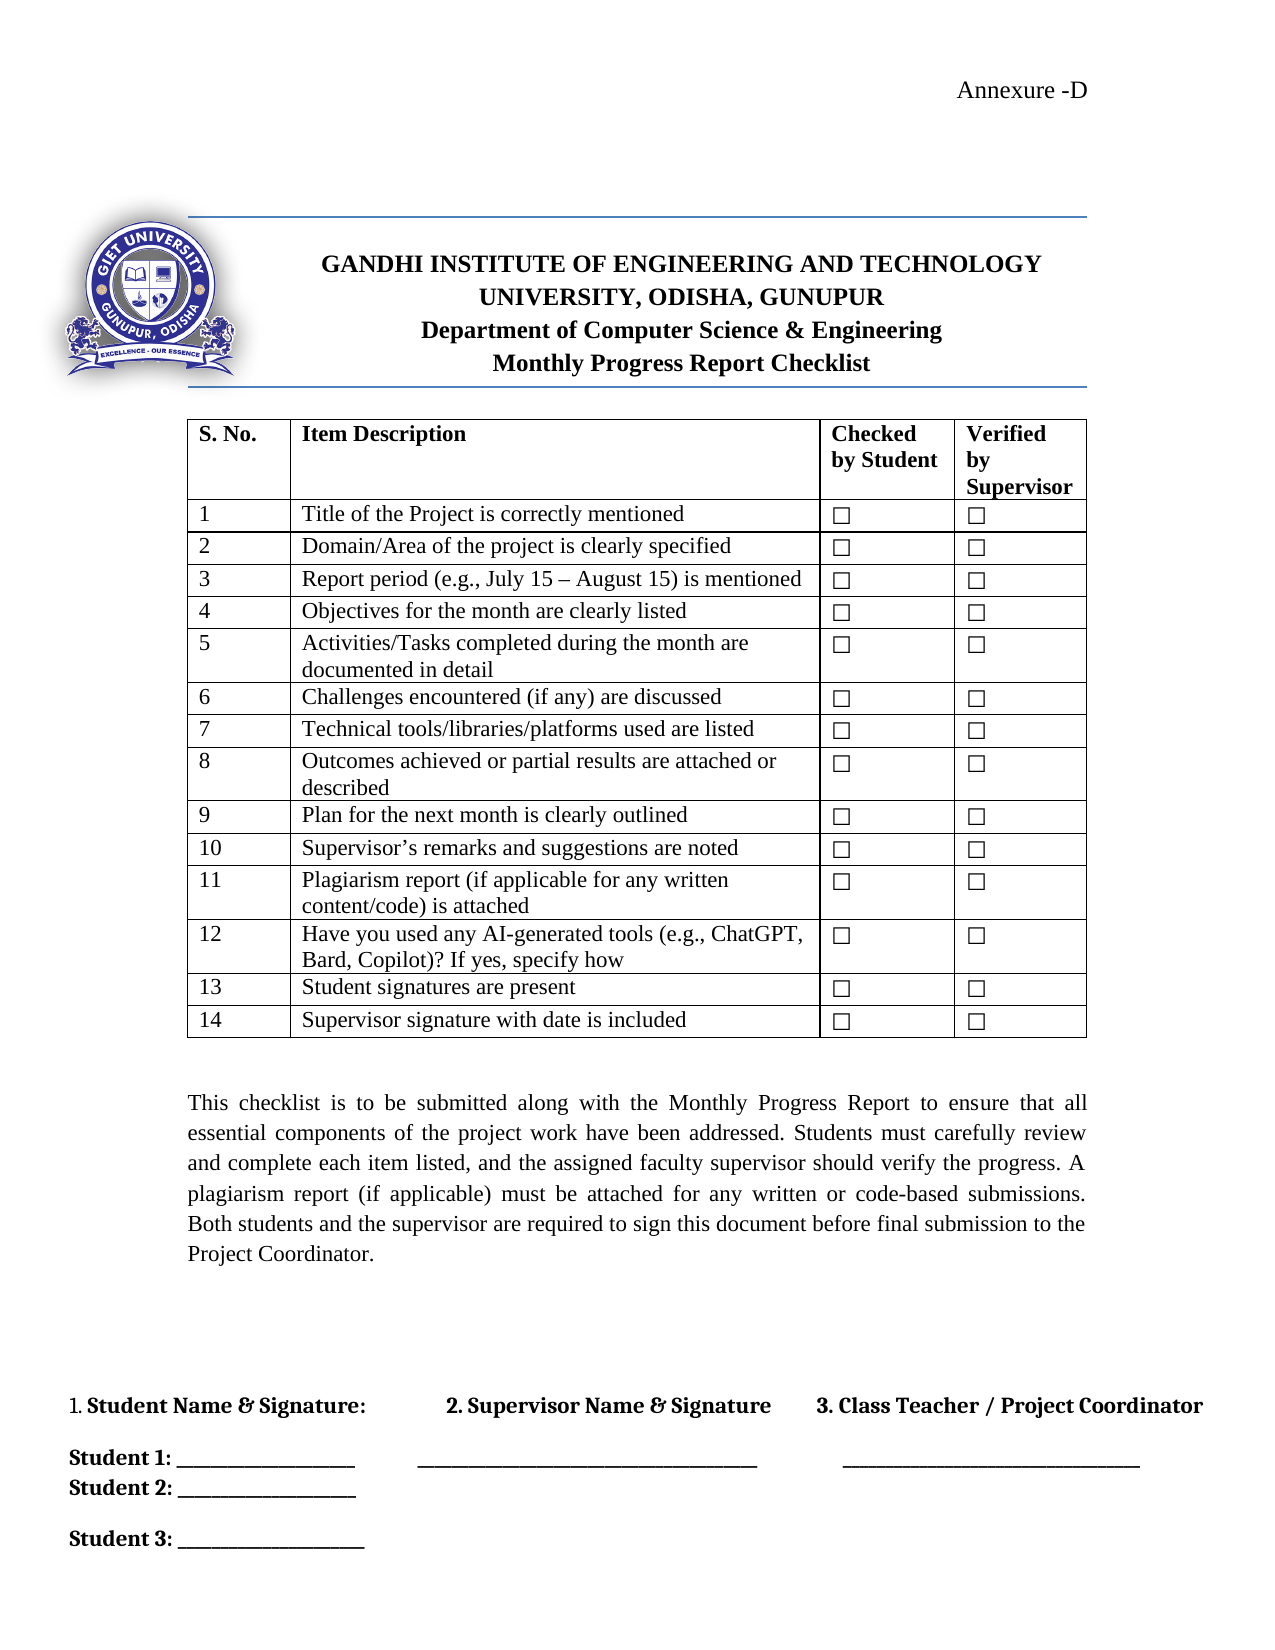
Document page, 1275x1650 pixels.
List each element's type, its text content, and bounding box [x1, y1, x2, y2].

table_cell ☐ [955, 683, 1086, 714]
table_cell 14 [188, 1006, 290, 1037]
table_cell ☐ [955, 920, 1086, 972]
table_cell Plagiarism report (if applicable for any written content/code) is attached [291, 866, 819, 919]
table_cell Have you used any AI-generated tools (e.g., ChatGPT, Bard, Copilot)? If yes, specify how [291, 920, 819, 972]
text Student 3: ______________________ [69, 1526, 1147, 1552]
table_cell 7 [188, 715, 290, 747]
table_cell ☐ [955, 974, 1086, 1005]
table_cell Domain/Area of the project is clearly specified [291, 533, 819, 564]
table_cell Report period (e.g., July 15 – August 15) is mentioned [291, 565, 819, 596]
table_cell 10 [188, 834, 290, 865]
table_cell ☐ [955, 834, 1086, 865]
table_cell ☐ [821, 683, 954, 714]
text 1. Student Name & Signature: 2. Supervisor Name & Signature 3. Class Teacher / Project Coordinator [69, 1393, 1236, 1419]
table_cell ☐ [955, 748, 1086, 800]
table_cell ☐ [821, 715, 954, 747]
table_cell ☐ [955, 565, 1086, 596]
table_cell ☐ [955, 597, 1086, 628]
table_header Checked by Student [821, 420, 954, 499]
table_cell 5 [188, 629, 290, 682]
table_cell 11 [188, 866, 290, 919]
table_cell ☐ [955, 866, 1086, 919]
table_cell ☐ [821, 597, 954, 628]
table_cell 6 [188, 683, 290, 714]
table_cell 8 [188, 748, 290, 800]
table_cell ☐ [821, 834, 954, 865]
table_cell 2 [188, 533, 290, 564]
table_cell Outcomes achieved or partial results are attached or described [291, 748, 819, 800]
table_cell Student signatures are present [291, 974, 819, 1005]
table_cell 3 [188, 565, 290, 596]
table_cell Supervisor’s remarks and suggestions are noted [291, 834, 819, 865]
table_cell 13 [188, 974, 290, 1005]
table_cell ☐ [821, 974, 954, 1005]
table_cell ☐ [955, 801, 1086, 833]
table_header S. No. [188, 420, 290, 499]
table_cell Title of the Project is correctly mentioned [291, 500, 819, 531]
table_cell ☐ [955, 629, 1086, 682]
table_cell ☐ [821, 533, 954, 564]
table_cell ☐ [821, 801, 954, 833]
table_cell ☐ [821, 500, 954, 531]
table_cell ☐ [955, 715, 1086, 747]
text Department of Computer Science & Engineering [264, 316, 1087, 344]
table_cell Challenges encountered (if any) are discussed [291, 683, 819, 714]
title Monthly Progress Report Checklist [257, 348, 1087, 386]
table_cell 9 [188, 801, 290, 833]
table_cell Plan for the next month is clearly outlined [291, 801, 819, 833]
text Student 1: _____________________ ________________________________________ ___________________________________ Student 2: _____________________ [69, 1444, 1147, 1501]
picture [59, 215, 243, 381]
table_cell ☐ [821, 565, 954, 596]
table_cell ☐ [821, 866, 954, 919]
table_cell Technical tools/libraries/platforms used are listed [291, 715, 819, 747]
table_cell ☐ [821, 748, 954, 800]
table_cell Supervisor signature with date is included [291, 1006, 819, 1037]
table_cell ☐ [821, 629, 954, 682]
text This checklist is to be submitted along with the Monthly Progress Report to ensure that all essential components of the project work have been addressed. Students must carefully review and complete each item listed, and the assigned faculty supervisor should verify the progress. A plagiarism report (if applicable) must be attached for any written or code-based submissions. Both students and the supervisor are required to sign this document before final submission to the Project Coordinator. [187, 1089, 1087, 1266]
table_cell ☐ [955, 533, 1086, 564]
table_header Item Description [291, 420, 819, 499]
table_cell ☐ [821, 920, 954, 972]
table_cell ☐ [821, 1006, 954, 1037]
table_cell Objectives for the month are clearly listed [291, 597, 819, 628]
table_cell ☐ [955, 1006, 1086, 1037]
table_header Verified by Supervisor [955, 420, 1086, 499]
table_cell ☐ [955, 500, 1086, 531]
table_cell Activities/Tasks completed during the month are documented in detail [291, 629, 819, 682]
text GANDHI INSTITUTE OF ENGINEERING AND TECHNOLOGY UNIVERSITY, ODISHA, GUNUPUR [264, 249, 1087, 311]
table_cell 12 [188, 920, 290, 972]
table_cell 1 [188, 500, 290, 531]
table_cell 4 [188, 597, 290, 628]
